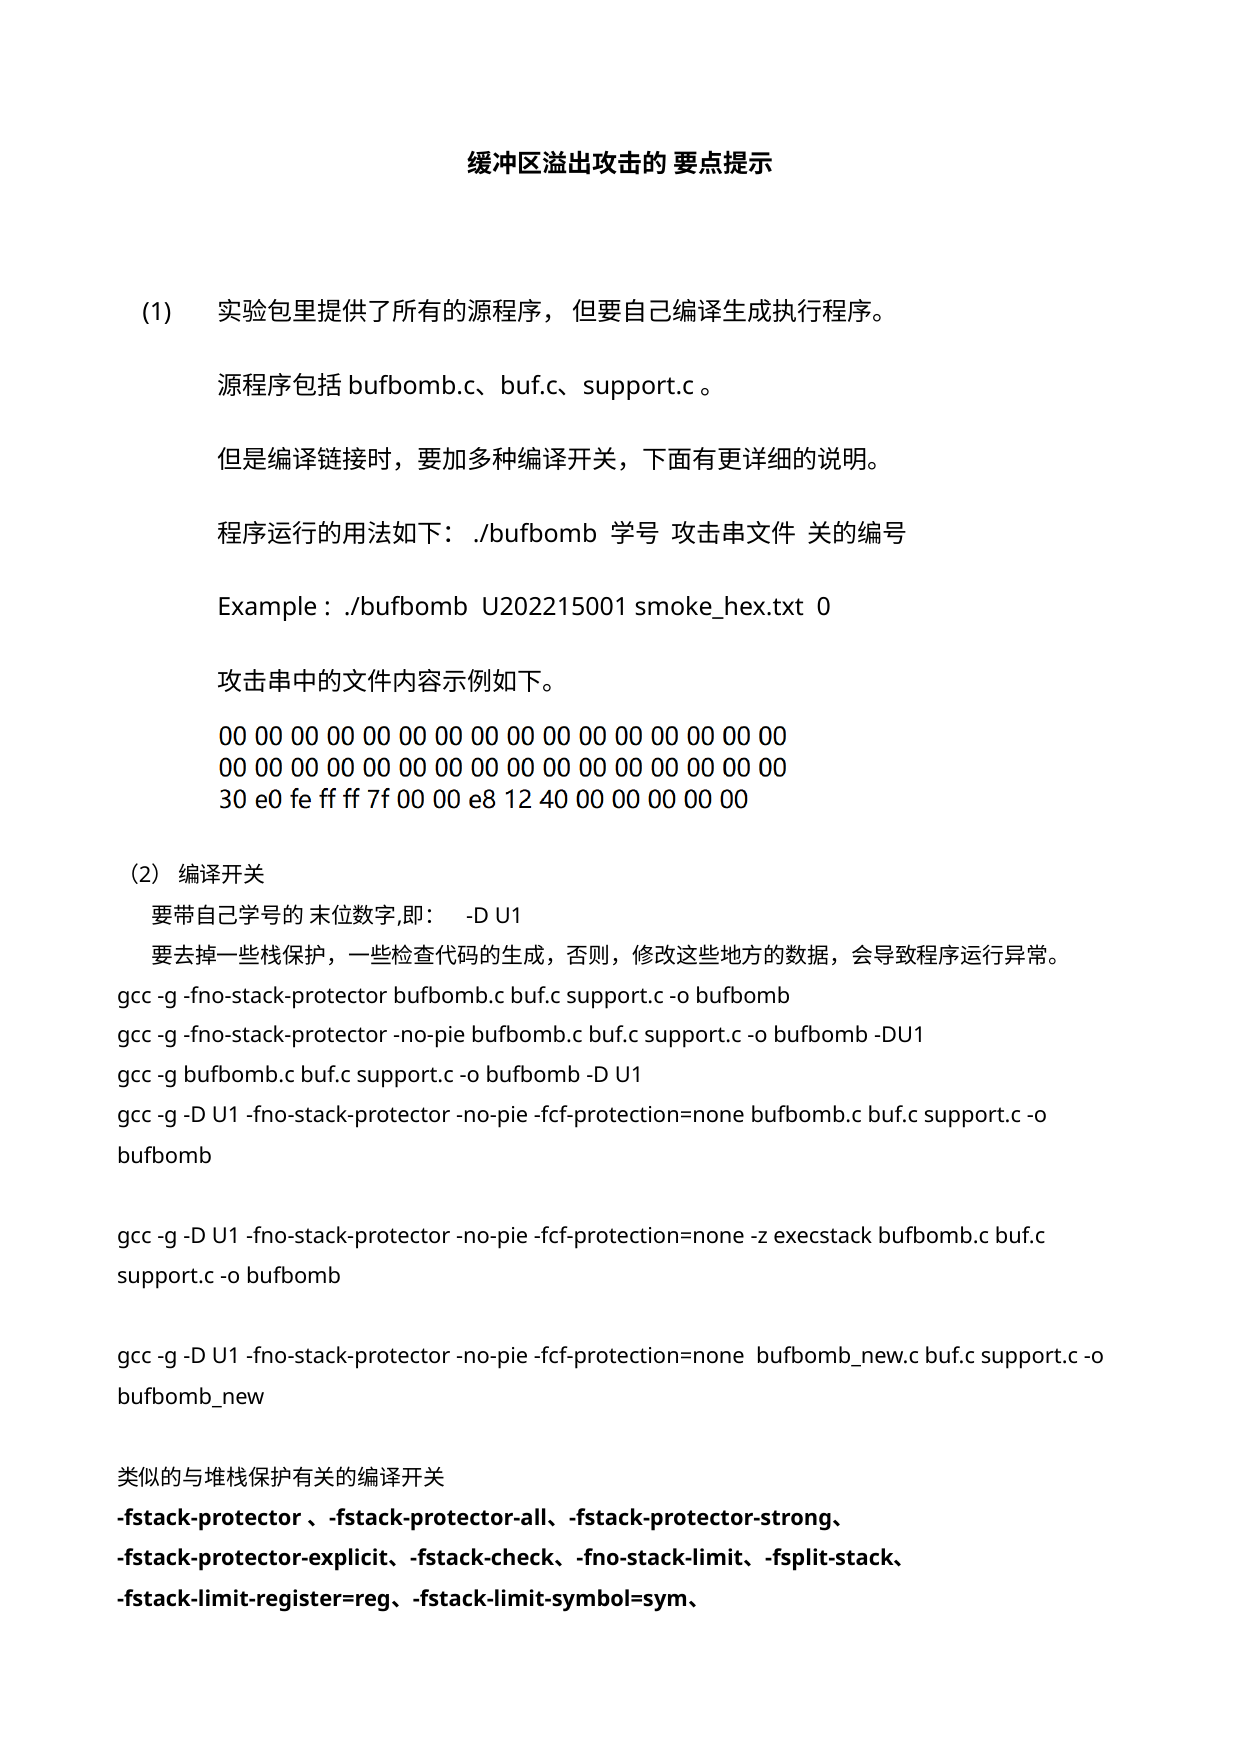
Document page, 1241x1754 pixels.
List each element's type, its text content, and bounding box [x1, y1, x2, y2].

text 缓冲区溢出攻击的 要点提示 [117, 129, 1123, 194]
list 程序运行的用法如下： ./bufbomb 学号 攻击串文件 关的编号 [217, 499, 1123, 564]
text 类似的与堆栈保护有关的编译开关 [117, 1459, 1123, 1492]
text gcc -g bufbomb.c buf.c support.c -o bufbomb -D U1 [117, 1058, 1123, 1091]
text （2） 编译开关 [117, 857, 1123, 889]
text 要去掉一些栈保护，一些检查代码的生成，否则，修改这些地方的数据，会导致程序运行异常。 [117, 938, 1123, 970]
text gcc -g -D U1 -fno-stack-protector -no-pie -fcf-protection=none bufbomb.c buf.c support.c -o bufbomb [117, 1098, 1123, 1171]
list 但是编译链接时，要加多种编译开关，下面有更详细的说明。 [217, 425, 1123, 490]
list Example : ./bufbomb U202215001 smoke_hex.txt 0 [217, 573, 1123, 638]
text gcc -g -D U1 -fno-stack-protector -no-pie -fcf-protection=none -z execstack bufbomb.c buf.c support.c -o bufbomb [117, 1218, 1123, 1291]
text -fstack-protector 、-fstack-protector-all、-fstack-protector-strong、 [117, 1499, 1123, 1532]
text -fstack-limit-register=reg、-fstack-limit-symbol=sym、 [117, 1580, 1123, 1613]
list 攻击串中的文件内容示例如下。 [217, 647, 1123, 712]
list 源程序包括 bufbomb.c、buf.c、support.c 。 [217, 351, 1123, 416]
text gcc -g -fno-stack-protector bufbomb.c buf.c support.c -o bufbomb [117, 978, 1123, 1011]
text -fstack-protector-explicit、-fstack-check、-fno-stack-limit、-fsplit-stack、 [117, 1540, 1123, 1572]
list 实验包里提供了所有的源程序， 但要自己编译生成执行程序。 [142, 277, 1123, 342]
picture [217, 720, 815, 823]
text gcc -g -fno-stack-protector -no-pie bufbomb.c buf.c support.c -o bufbomb -DU1 [117, 1018, 1123, 1051]
text 要带自己学号的 末位数字,即： -D U1 [117, 897, 1123, 930]
text gcc -g -D U1 -fno-stack-protector -no-pie -fcf-protection=none bufbomb_new.c buf.c support.c -o bufbomb_new [117, 1339, 1123, 1412]
